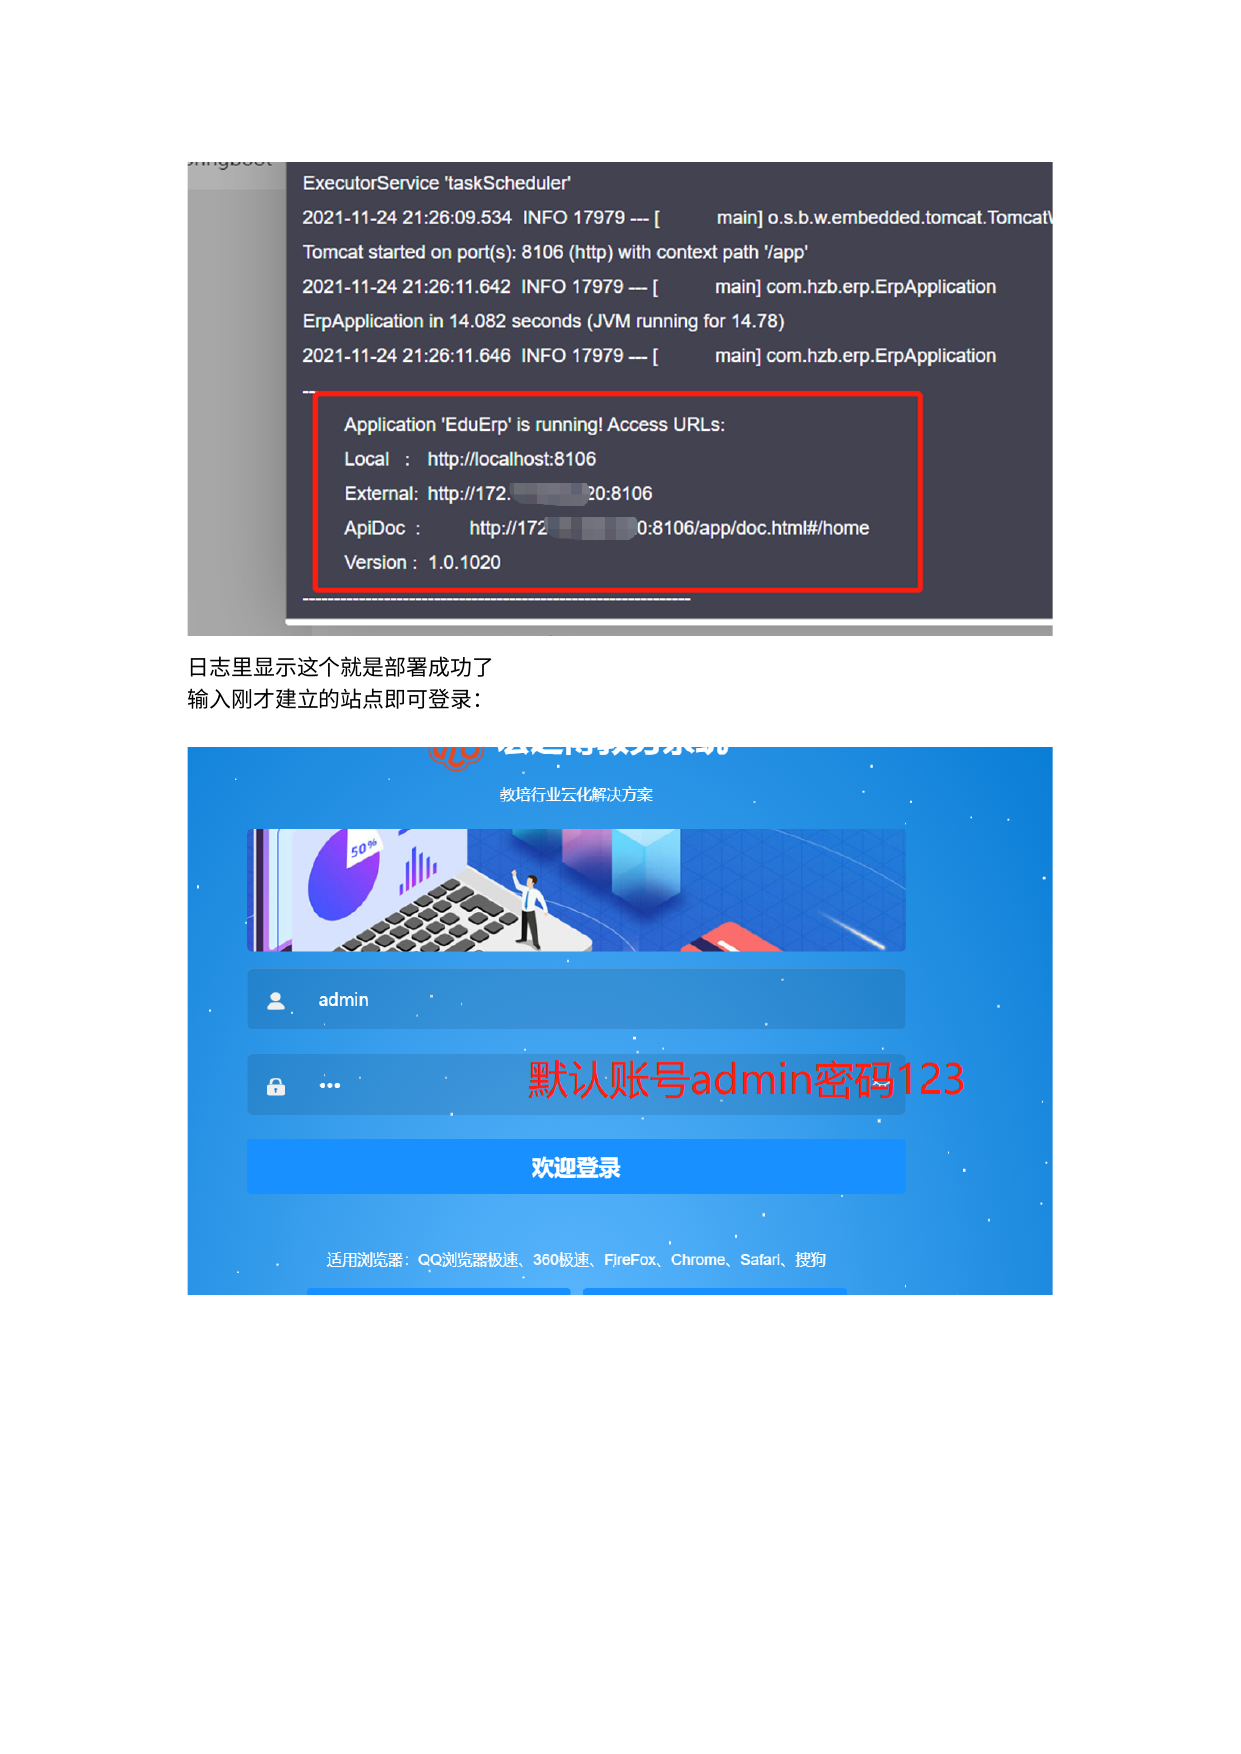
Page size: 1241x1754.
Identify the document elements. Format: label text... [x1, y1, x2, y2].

picture [187, 162, 1053, 636]
picture [187, 747, 1053, 1295]
text 日志里显示这个就是部署成功了 [187, 636, 1053, 682]
text 输入刚才建立的站点即可登录： [187, 682, 1053, 714]
